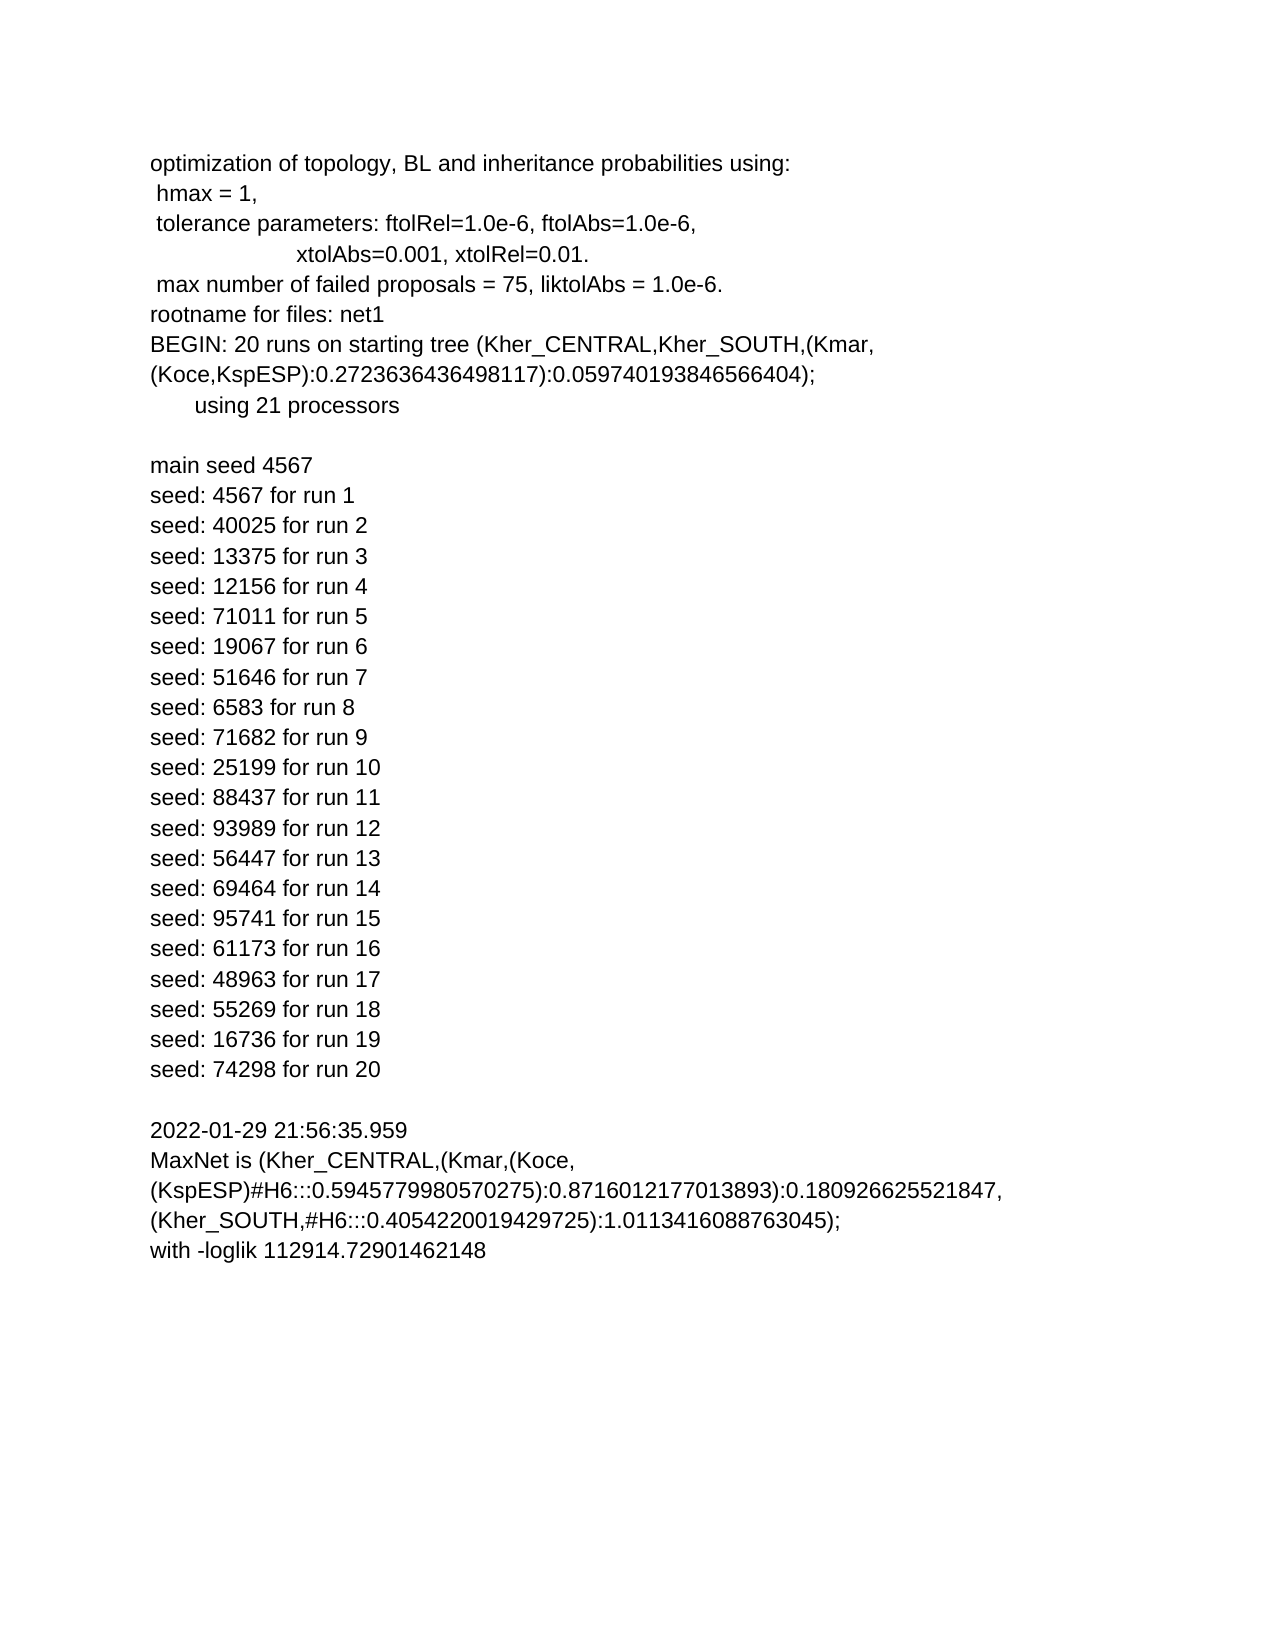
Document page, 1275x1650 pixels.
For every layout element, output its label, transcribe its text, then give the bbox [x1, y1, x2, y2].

text seed: 48963 for run 17 [150, 966, 1125, 992]
text 2022-01-29 21:56:35.959 [150, 1117, 1125, 1143]
text seed: 19067 for run 6 [150, 633, 1125, 660]
text seed: 56447 for run 13 [150, 845, 1125, 871]
text using 21 processors [150, 392, 1125, 418]
text seed: 25199 for run 10 [150, 754, 1125, 781]
text xtolAbs=0.001, xtolRel=0.01. [150, 241, 1125, 267]
text seed: 40025 for run 2 [150, 512, 1125, 539]
text seed: 55269 for run 18 [150, 996, 1125, 1022]
text seed: 71682 for run 9 [150, 724, 1125, 750]
text seed: 71011 for run 5 [150, 603, 1125, 629]
text BEGIN: 20 runs on starting tree (Kher_CENTRAL,Kher_SOUTH,(Kmar,(Koce,KspESP):0.2723636436498117):0.059740193846566404); [150, 331, 1125, 388]
text seed: 95741 for run 15 [150, 905, 1125, 932]
text seed: 4567 for run 1 [150, 482, 1125, 509]
text MaxNet is (Kher_CENTRAL,(Kmar,(Koce,(KspESP)#H6:::0.5945779980570275):0.8716012177013893):0.180926625521847,(Kher_SOUTH,#H6:::0.4054220019429725):1.0113416088763045); [150, 1147, 1125, 1234]
text seed: 93989 for run 12 [150, 814, 1125, 841]
text seed: 51646 for run 7 [150, 663, 1125, 690]
text seed: 16736 for run 19 [150, 1026, 1125, 1052]
text with -loglik 112914.72901462148 [150, 1237, 1125, 1264]
text seed: 12156 for run 4 [150, 573, 1125, 599]
text optimization of topology, BL and inheritance probabilities using: [150, 150, 1125, 176]
text rootname for files: net1 [150, 301, 1125, 327]
text main seed 4567 [150, 452, 1125, 478]
text hmax = 1, [150, 180, 1125, 207]
text max number of failed proposals = 75, liktolAbs = 1.0e-6. [150, 271, 1125, 297]
text seed: 88437 for run 11 [150, 784, 1125, 811]
text seed: 69464 for run 14 [150, 875, 1125, 901]
text seed: 13375 for run 3 [150, 543, 1125, 569]
text seed: 74298 for run 20 [150, 1056, 1125, 1083]
text tolerance parameters: ftolRel=1.0e-6, ftolAbs=1.0e-6, [150, 210, 1125, 237]
text seed: 61173 for run 16 [150, 935, 1125, 962]
text seed: 6583 for run 8 [150, 694, 1125, 720]
